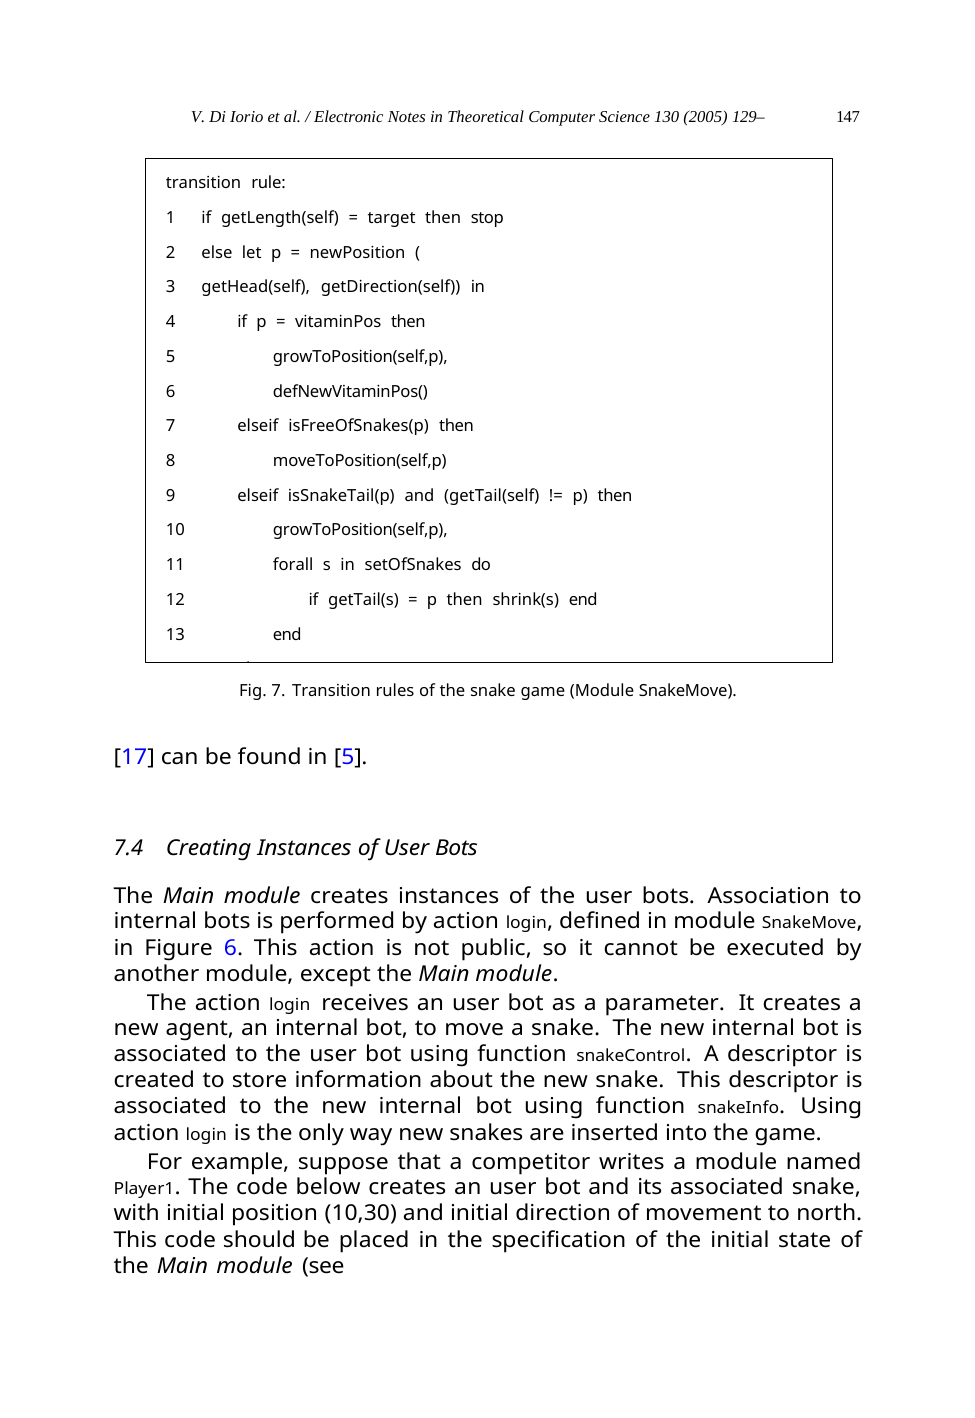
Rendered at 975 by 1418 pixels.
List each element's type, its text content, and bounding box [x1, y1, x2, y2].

list Creating Instances of User Bots [113, 832, 883, 862]
text Fig. 7. Transition rules of the snake game (Module SnakeMove). [102, 679, 873, 702]
text The action login receives an user bot as a parameter. It creates a new agent, an internal bot, to move a snake. The new internal bot is associated to the user bot using function snakeControl. A descriptor is created to store information about the new snake. This descriptor is associated to the new internal bot using function snakeInfo. Using action login is the only way new snakes are inserted into the game. [113, 989, 862, 1147]
text The Main module creates instances of the user bots. Association to internal bots is performed by action login, defined in module SnakeMove, in Figure 6. This action is not public, so it cannot be executed by another module, except the Main module. [113, 883, 862, 988]
text [17] can be found in [5]. [113, 741, 883, 771]
text For example, suppose that a competitor writes a module named Player1. The code below creates an user bot and its associated snake, with initial position (10,30) and initial direction of movement to north. This code should be placed in the specification of the initial state of the Main module (see [113, 1148, 862, 1279]
